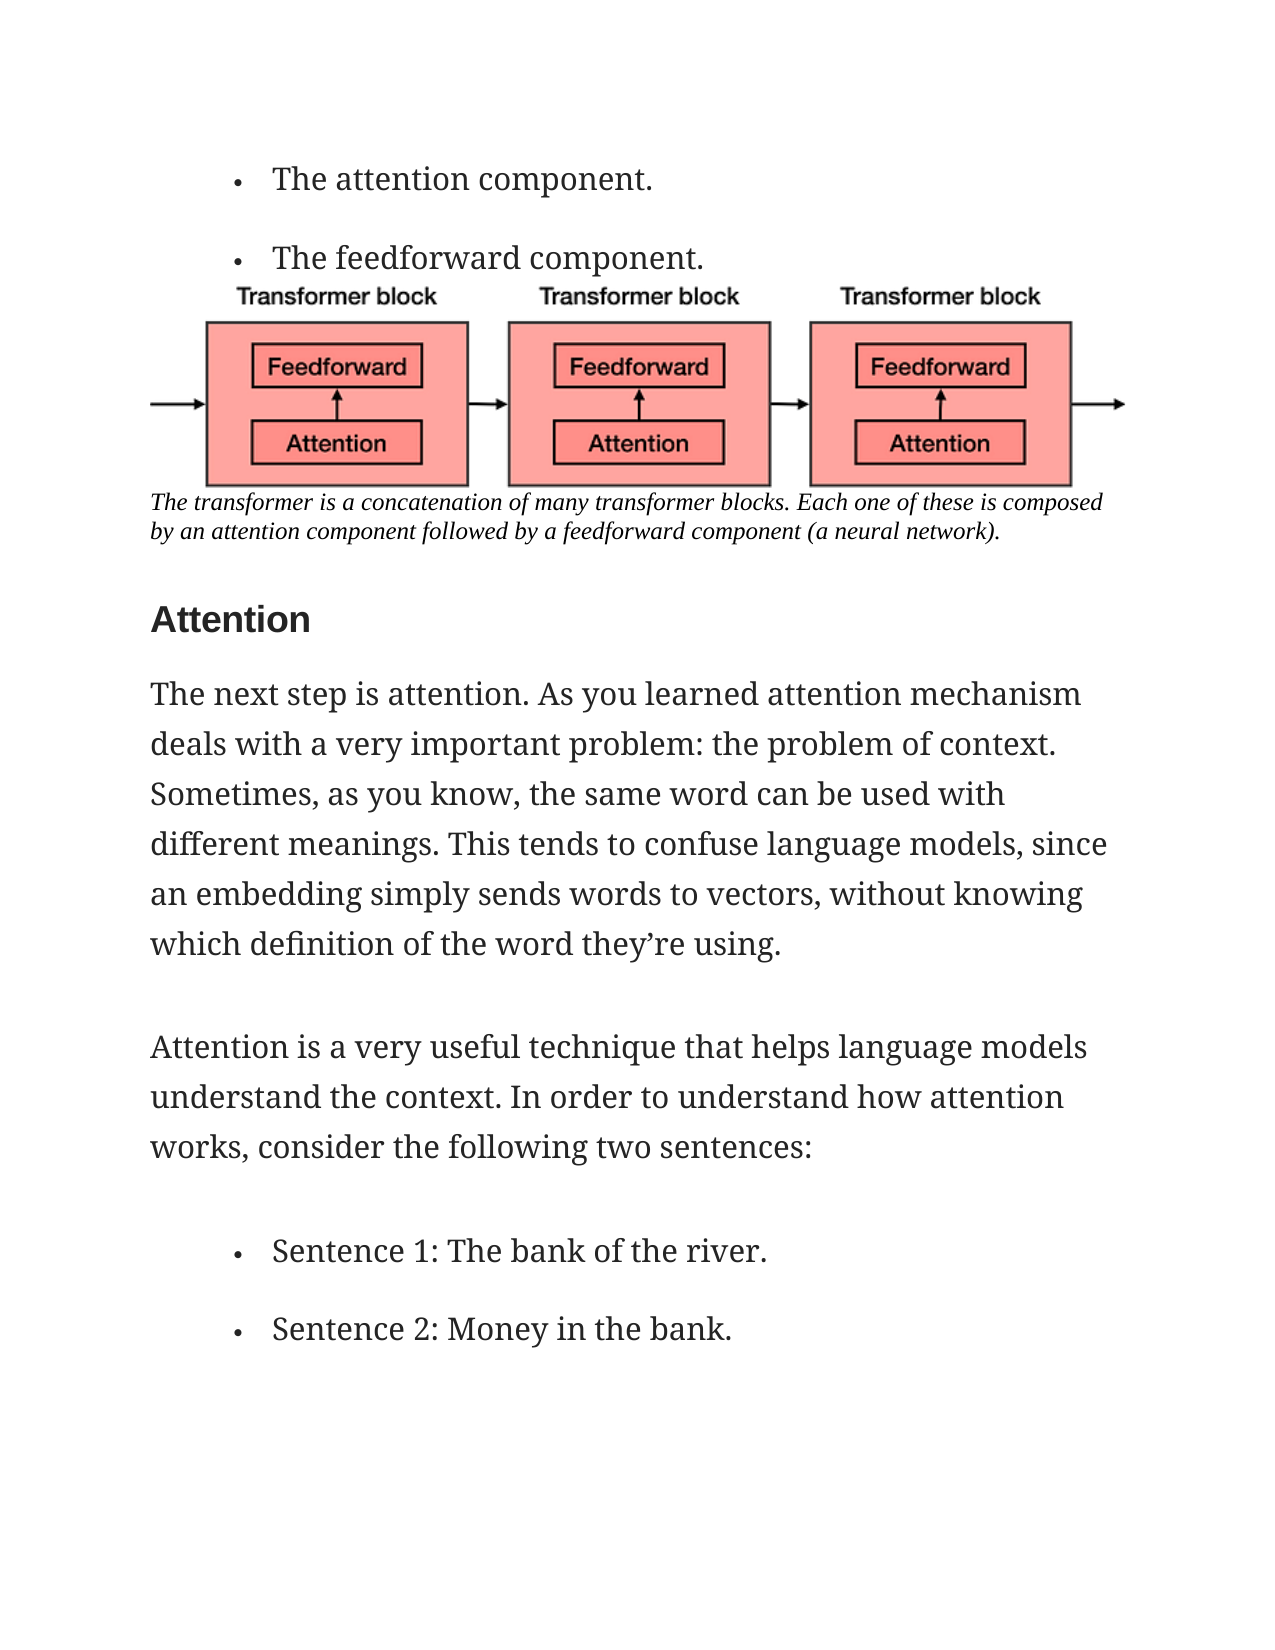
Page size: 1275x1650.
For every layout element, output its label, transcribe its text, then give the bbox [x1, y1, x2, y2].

text Attention is a very useful technique that helps language models understand the context. In order to understand how attention works, consider the following two sentences: [150, 1018, 1125, 1168]
picture [150, 278, 1125, 488]
list Sentence 1: The bank of the river. [234, 1221, 1125, 1271]
text Attention [150, 594, 1125, 641]
list The feedforward component. [234, 228, 1125, 278]
list Sentence 2: Money in the bank. [234, 1300, 1125, 1350]
text The next step is attention. As you learned attention mechanism deals with a very important problem: the problem of context. Sometimes, as you know, the same word can be used with different meanings. This tends to confuse language models, since an embedding simply sends words to vectors, without knowing which definition of the word they’re using. [150, 664, 1125, 964]
list The attention component. [234, 150, 1125, 200]
text The transformer is a concatenation of many transformer blocks. Each one of these is composed by an attention component followed by a feedforward component (a neural network). [150, 488, 1125, 545]
